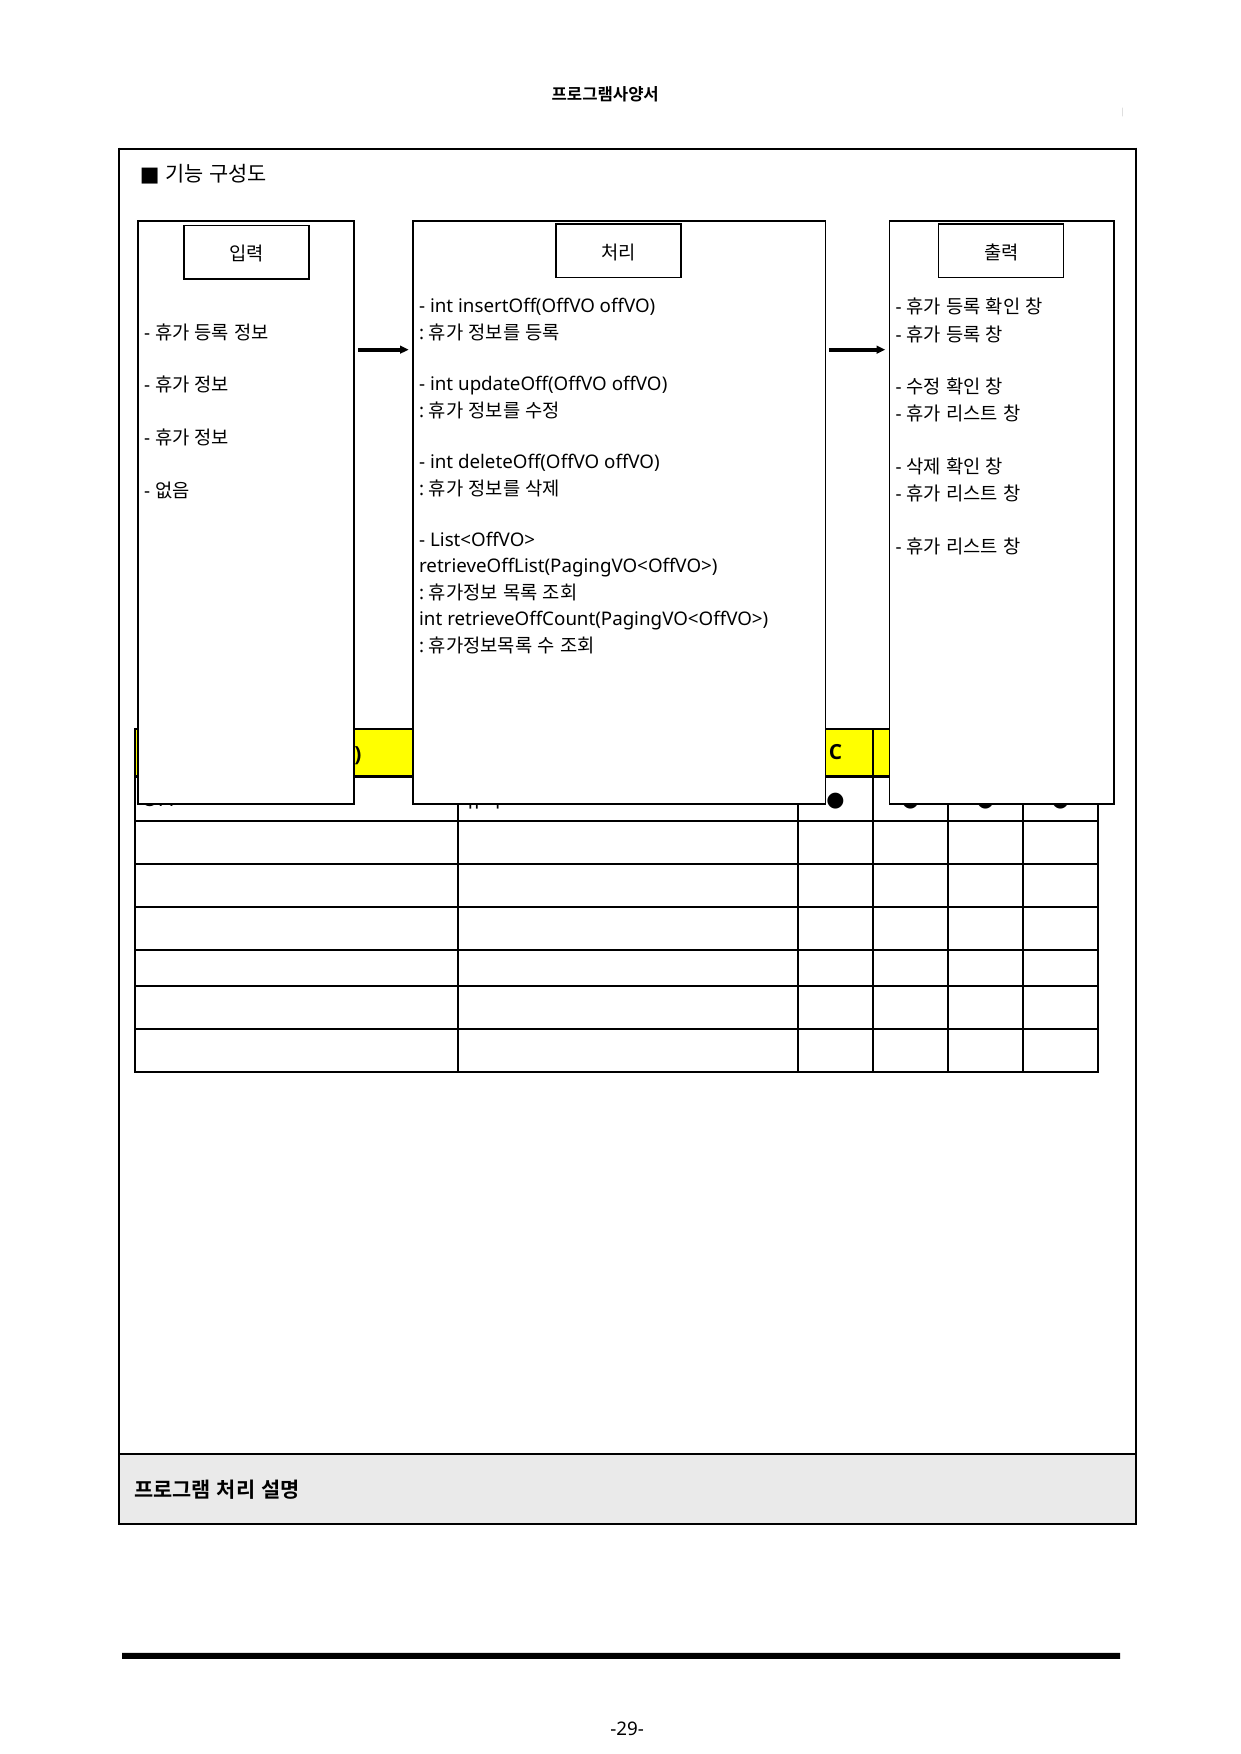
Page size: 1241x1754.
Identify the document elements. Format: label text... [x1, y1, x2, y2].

table_cell 프로그램 처리 설명 [120, 1455, 1135, 1523]
table_cell ■ 기능 구성도 [120, 150, 1135, 1453]
